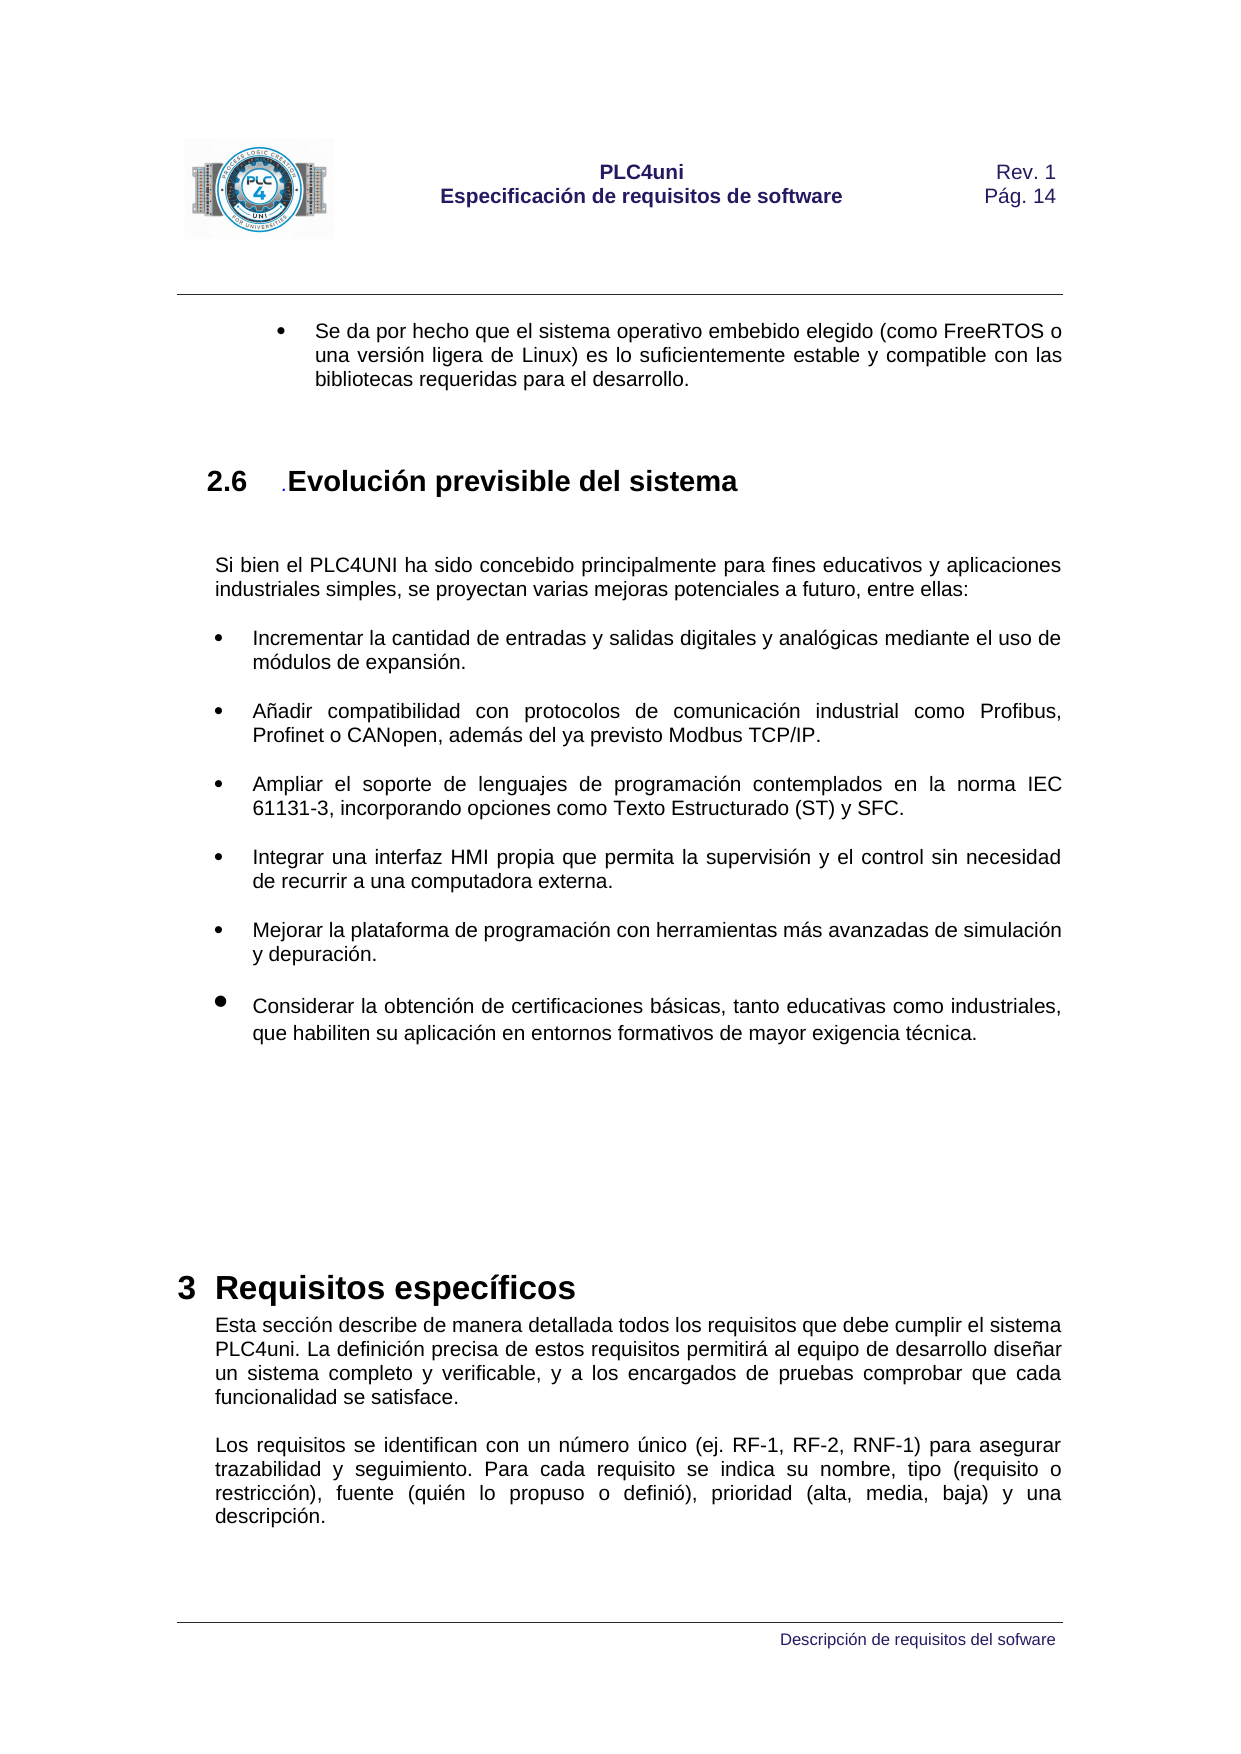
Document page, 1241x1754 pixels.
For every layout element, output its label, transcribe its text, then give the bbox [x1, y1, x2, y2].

subtitle Añadir compatibilidad con protocolos de comunicación industrial como Profibus, Profinet o CANopen, además del ya previsto Modbus TCP/IP. [215, 699, 1063, 747]
list Se da por hecho que el sistema operativo embebido elegido (como FreeRTOS o una versión ligera de Linux) es lo suficientemente estable y compatible con las bibliotecas requeridas para el desarrollo. [277, 319, 1063, 391]
subtitle Incrementar la cantidad de entradas y salidas digitales y analógicas mediante el uso de módulos de expansión. [215, 626, 1063, 674]
subtitle Integrar una interfaz HMI propia que permita la supervisión y el control sin necesidad de recurrir a una computadora externa. [215, 845, 1063, 893]
subtitle Considerar la obtención de certificaciones básicas, tanto educativas como industriales, que habiliten su aplicación en entornos formativos de mayor exigencia técnica. [215, 991, 1063, 1045]
subtitle Mejorar la plataforma de programación con herramientas más avanzadas de simulación y depuración. [215, 918, 1063, 966]
picture [184, 138, 335, 239]
subtitle .Evolución previsible del sistema [207, 464, 1063, 497]
text Esta sección describe de manera detallada todos los requisitos que debe cumplir el sistema PLC4uni. La definición precisa de estos requisitos permitirá al equipo de desarrollo diseñar un sistema completo y verificable, y a los encargados de pruebas comprobar que cada funcionalidad se satisface. [215, 1313, 1063, 1408]
subtitle Requisitos específicos [177, 1268, 1063, 1306]
subtitle Si bien el PLC4UNI ha sido concebido principalmente para fines educativos y aplicaciones industriales simples, se proyectan varias mejoras potenciales a futuro, entre ellas: [215, 553, 1063, 601]
subtitle Ampliar el soporte de lenguajes de programación contemplados en la norma IEC 61131-3, incorporando opciones como Texto Estructurado (ST) y SFC. [215, 772, 1063, 820]
text Los requisitos se identifican con un número único (ej. RF-1, RF-2, RNF-1) para asegurar trazabilidad y seguimiento. Para cada requisito se indica su nombre, tipo (requisito o restricción), fuente (quién lo propuso o definió), prioridad (alta, media, baja) y una descripción. [215, 1432, 1063, 1528]
